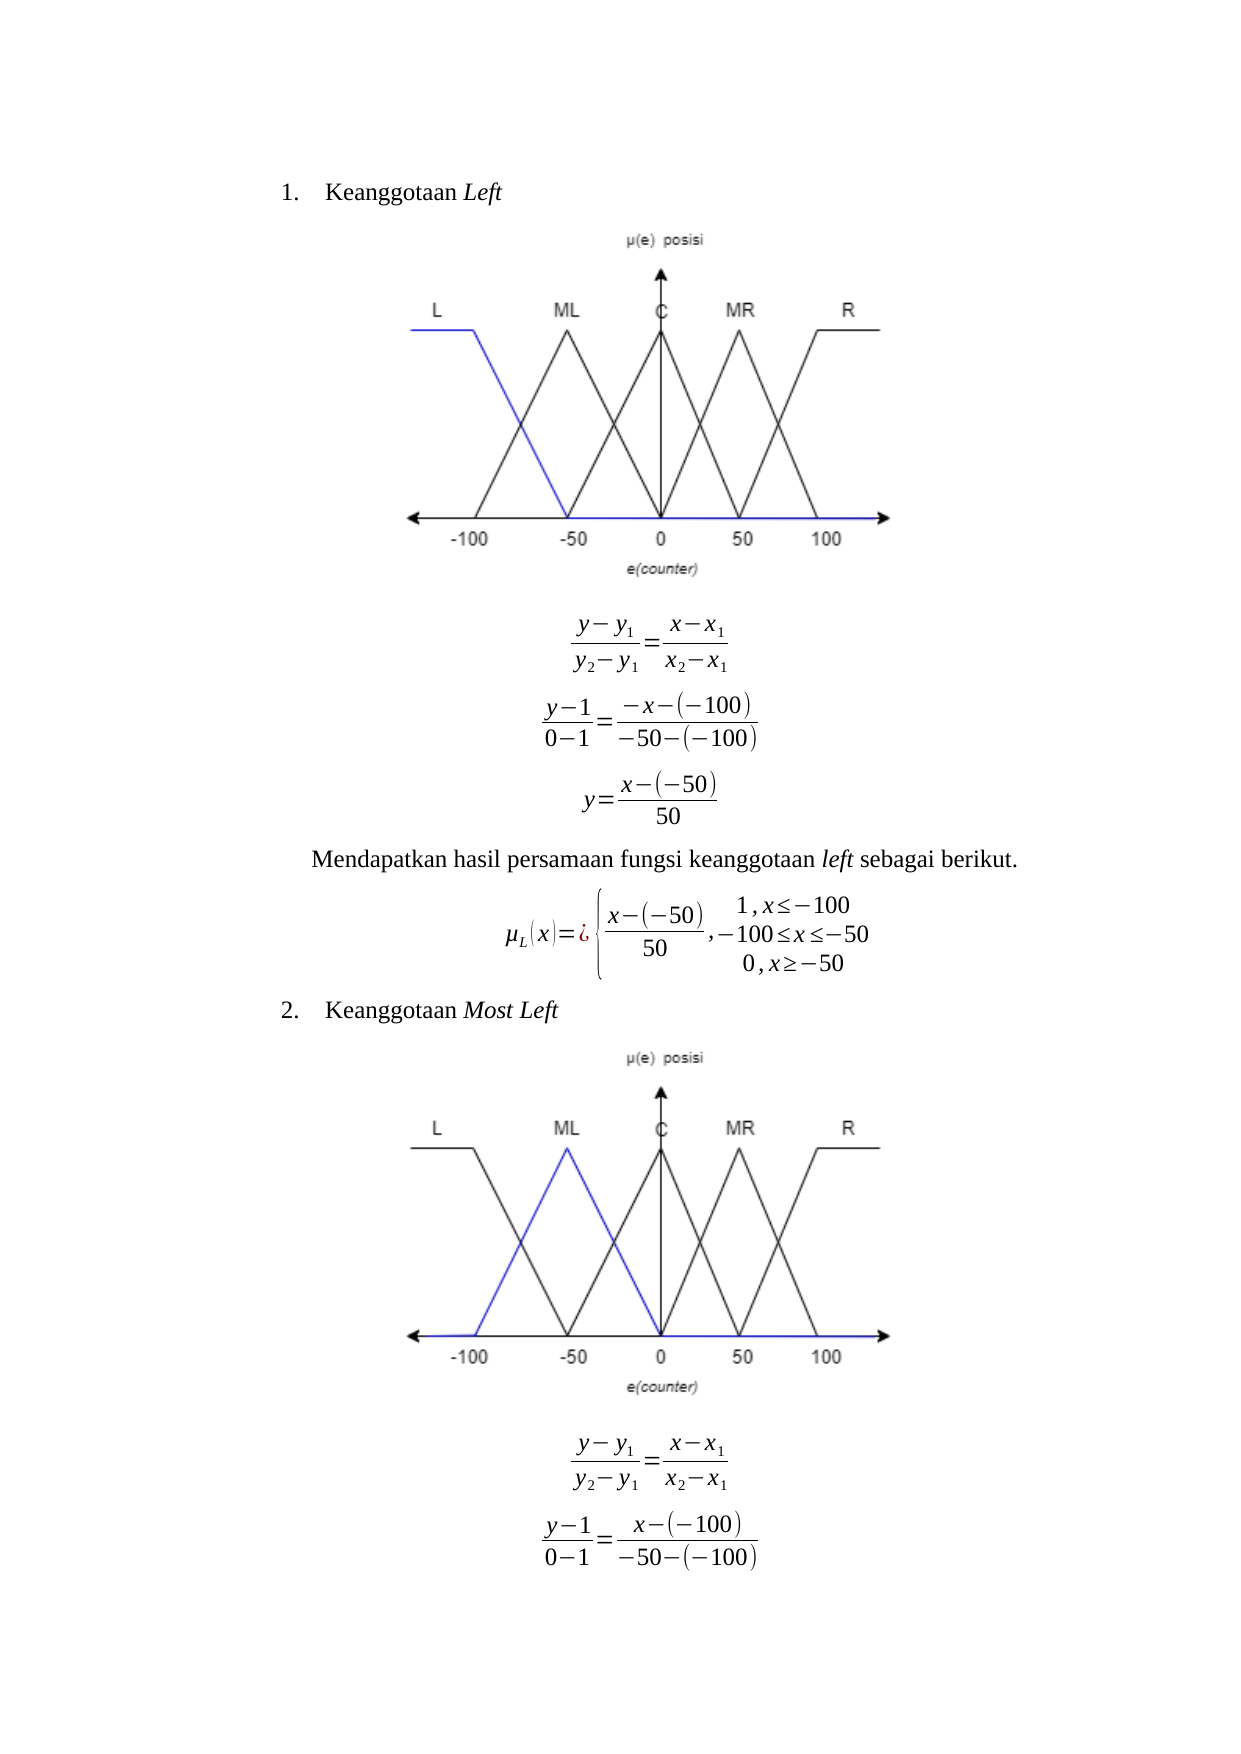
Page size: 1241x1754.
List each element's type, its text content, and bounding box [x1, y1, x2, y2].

picture [393, 220, 906, 596]
picture [393, 1038, 906, 1414]
list Keanggotaan Most Left [281, 996, 1063, 1024]
list Keanggotaan Left [281, 177, 1063, 206]
list Mendapatkan hasil persamaan fungsi keanggotaan left sebagai berikut. [311, 844, 1063, 873]
